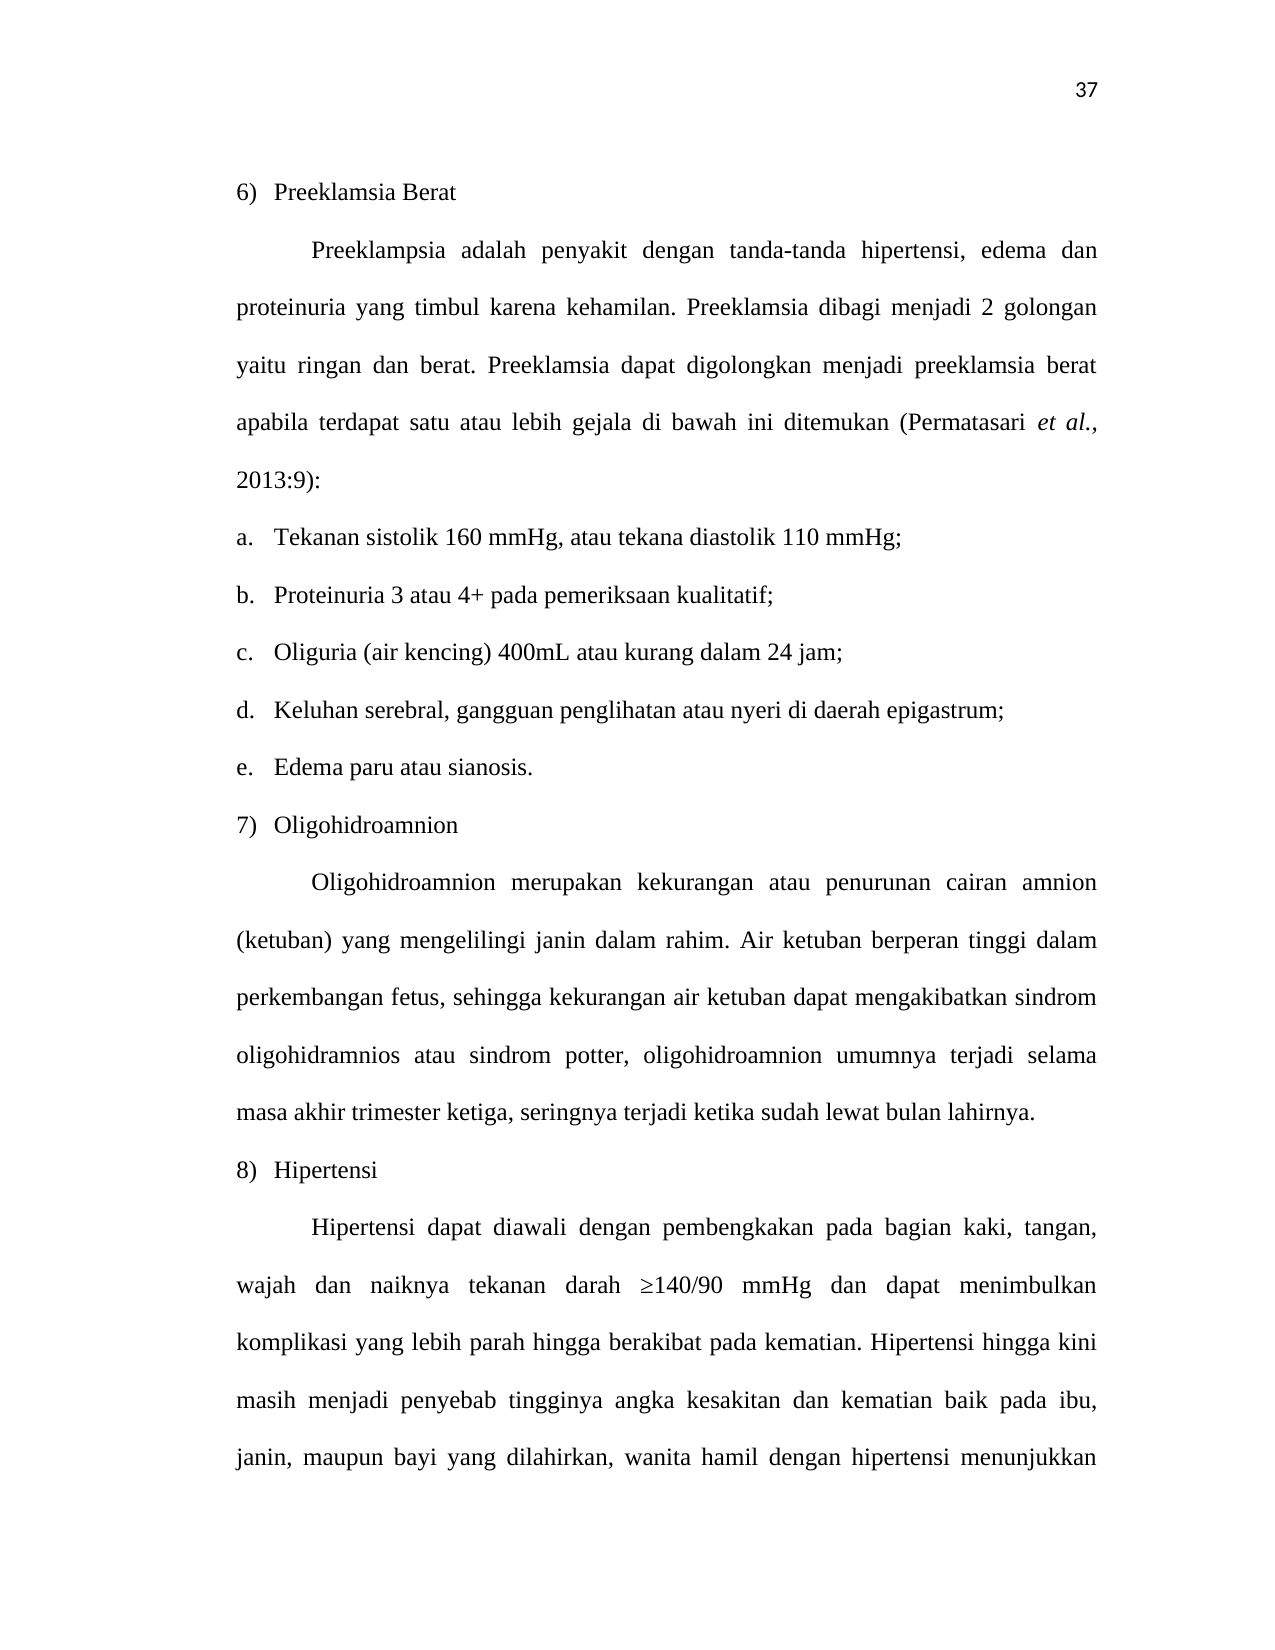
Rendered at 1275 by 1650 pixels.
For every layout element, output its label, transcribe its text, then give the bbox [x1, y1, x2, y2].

list Edema paru atau sianosis. [236, 752, 1098, 781]
list Proteinuria 3 atau 4+ pada pemeriksaan kualitatif; [236, 580, 1098, 608]
list Oligohidroamnion [236, 810, 1098, 838]
list Preeklamsia Berat [236, 177, 1098, 206]
list Oliguria (air kencing) 400mL atau kurang dalam 24 jam; [236, 637, 1098, 666]
text Preeklampsia adalah penyakit dengan tanda-tanda hipertensi, edema dan proteinuria yang timbul karena kehamilan. Preeklamsia dibagi menjadi 2 golongan yaitu ringan dan berat. Preeklamsia dapat digolongkan menjadi preeklamsia berat apabila terdapat satu atau lebih gejala di bawah ini ditemukan (Permatasari et al., 2013:9): [236, 235, 1098, 493]
list Tekanan sistolik 160 mmHg, atau tekana diastolik 110 mmHg; [236, 522, 1098, 551]
list Keluhan serebral, gangguan penglihatan atau nyeri di daerah epigastrum; [236, 695, 1098, 723]
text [236, 1212, 1098, 1471]
list Hipertensi [236, 1155, 1098, 1183]
text Oligohidroamnion merupakan kekurangan atau penurunan cairan amnion (ketuban) yang mengelilingi janin dalam rahim. Air ketuban berperan tinggi dalam perkembangan fetus, sehingga kekurangan air ketuban dapat mengakibatkan sindrom oligohidramnios atau sindrom potter, oligohidroamnion umumnya terjadi selama masa akhir trimester ketiga, seringnya terjadi ketika sudah lewat bulan lahirnya. [236, 867, 1098, 1126]
